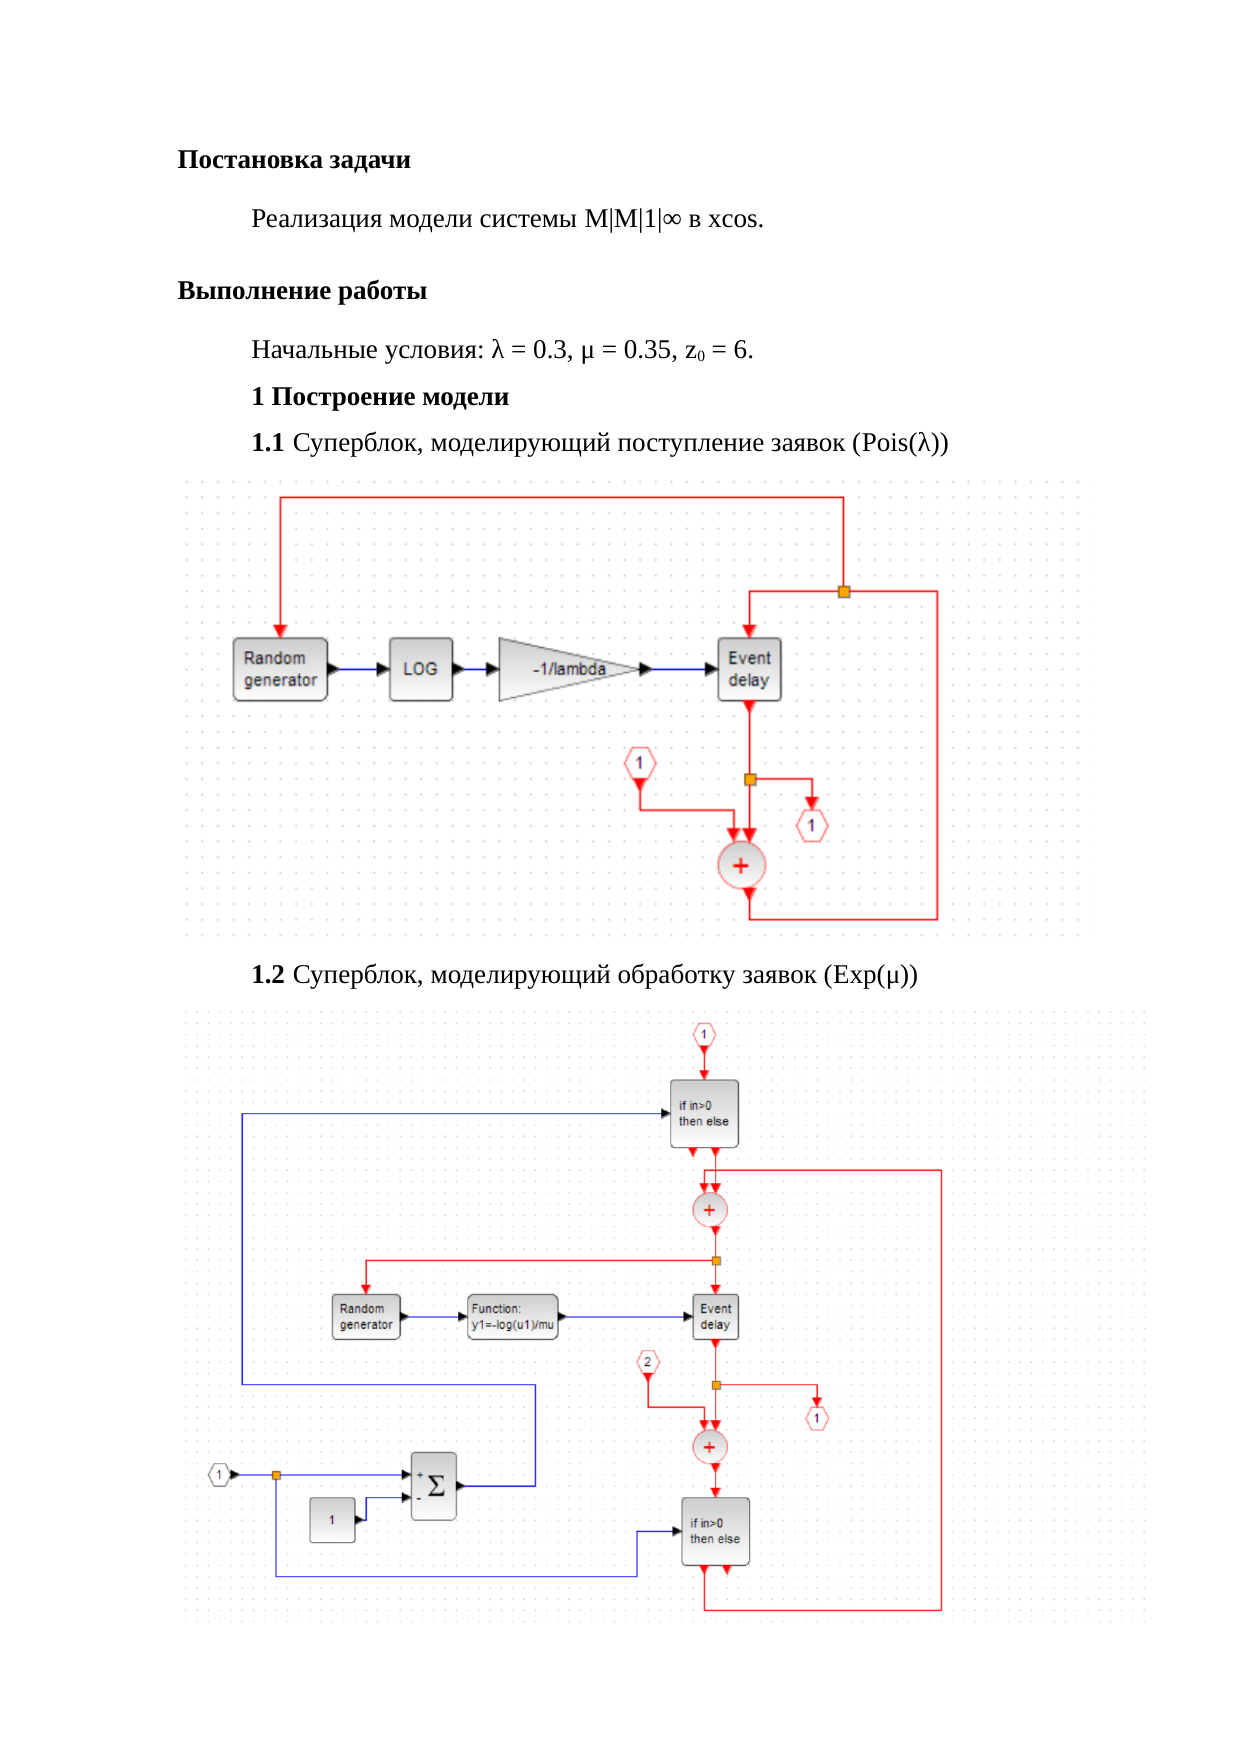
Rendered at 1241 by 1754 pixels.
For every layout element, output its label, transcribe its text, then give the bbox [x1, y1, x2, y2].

text Реализация модели системы M|M|1|∞ в xcos. [177, 202, 1152, 233]
subtitle Постановка задачи [177, 143, 1152, 174]
text 1 Построение модели [177, 380, 1152, 411]
picture [177, 1005, 1152, 1631]
list Суперблок, моделирующий обработку заявок (Exp(μ)) [251, 958, 1152, 989]
picture [177, 473, 1093, 944]
text Начальные условия: λ = 0.3, μ = 0.35, z0 = 6. [177, 333, 1152, 364]
subtitle Выполнение работы [177, 274, 1152, 305]
list Суперблок, моделирующий поступление заявок (Pois(λ)) [251, 426, 1152, 458]
